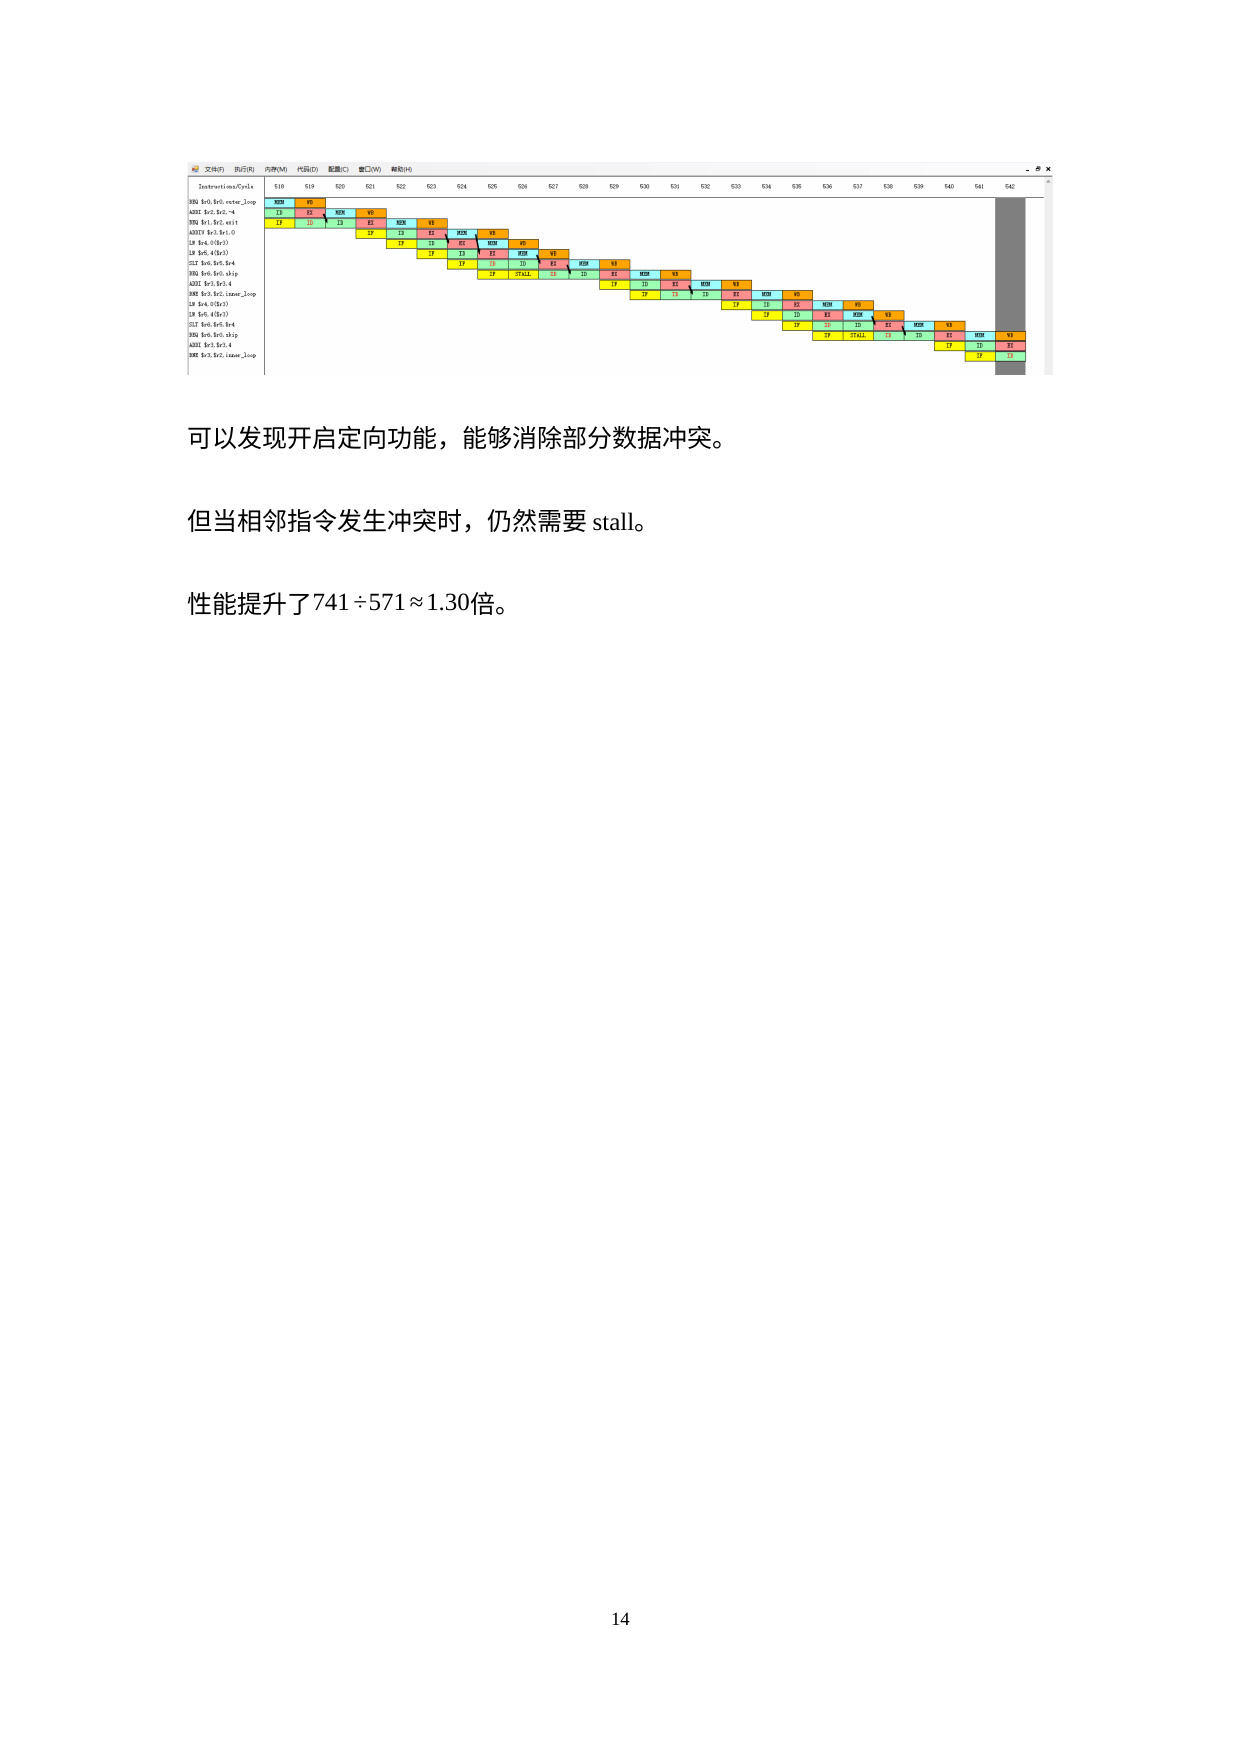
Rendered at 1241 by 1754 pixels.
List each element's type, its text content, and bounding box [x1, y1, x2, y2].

text 但当相邻指令发生冲突时，仍然需要stall。 [187, 487, 1053, 552]
text 可以发现开启定向功能，能够消除部分数据冲突。 [187, 404, 1053, 469]
picture [187, 162, 1053, 375]
text 性能提升了倍。 [187, 570, 1053, 635]
